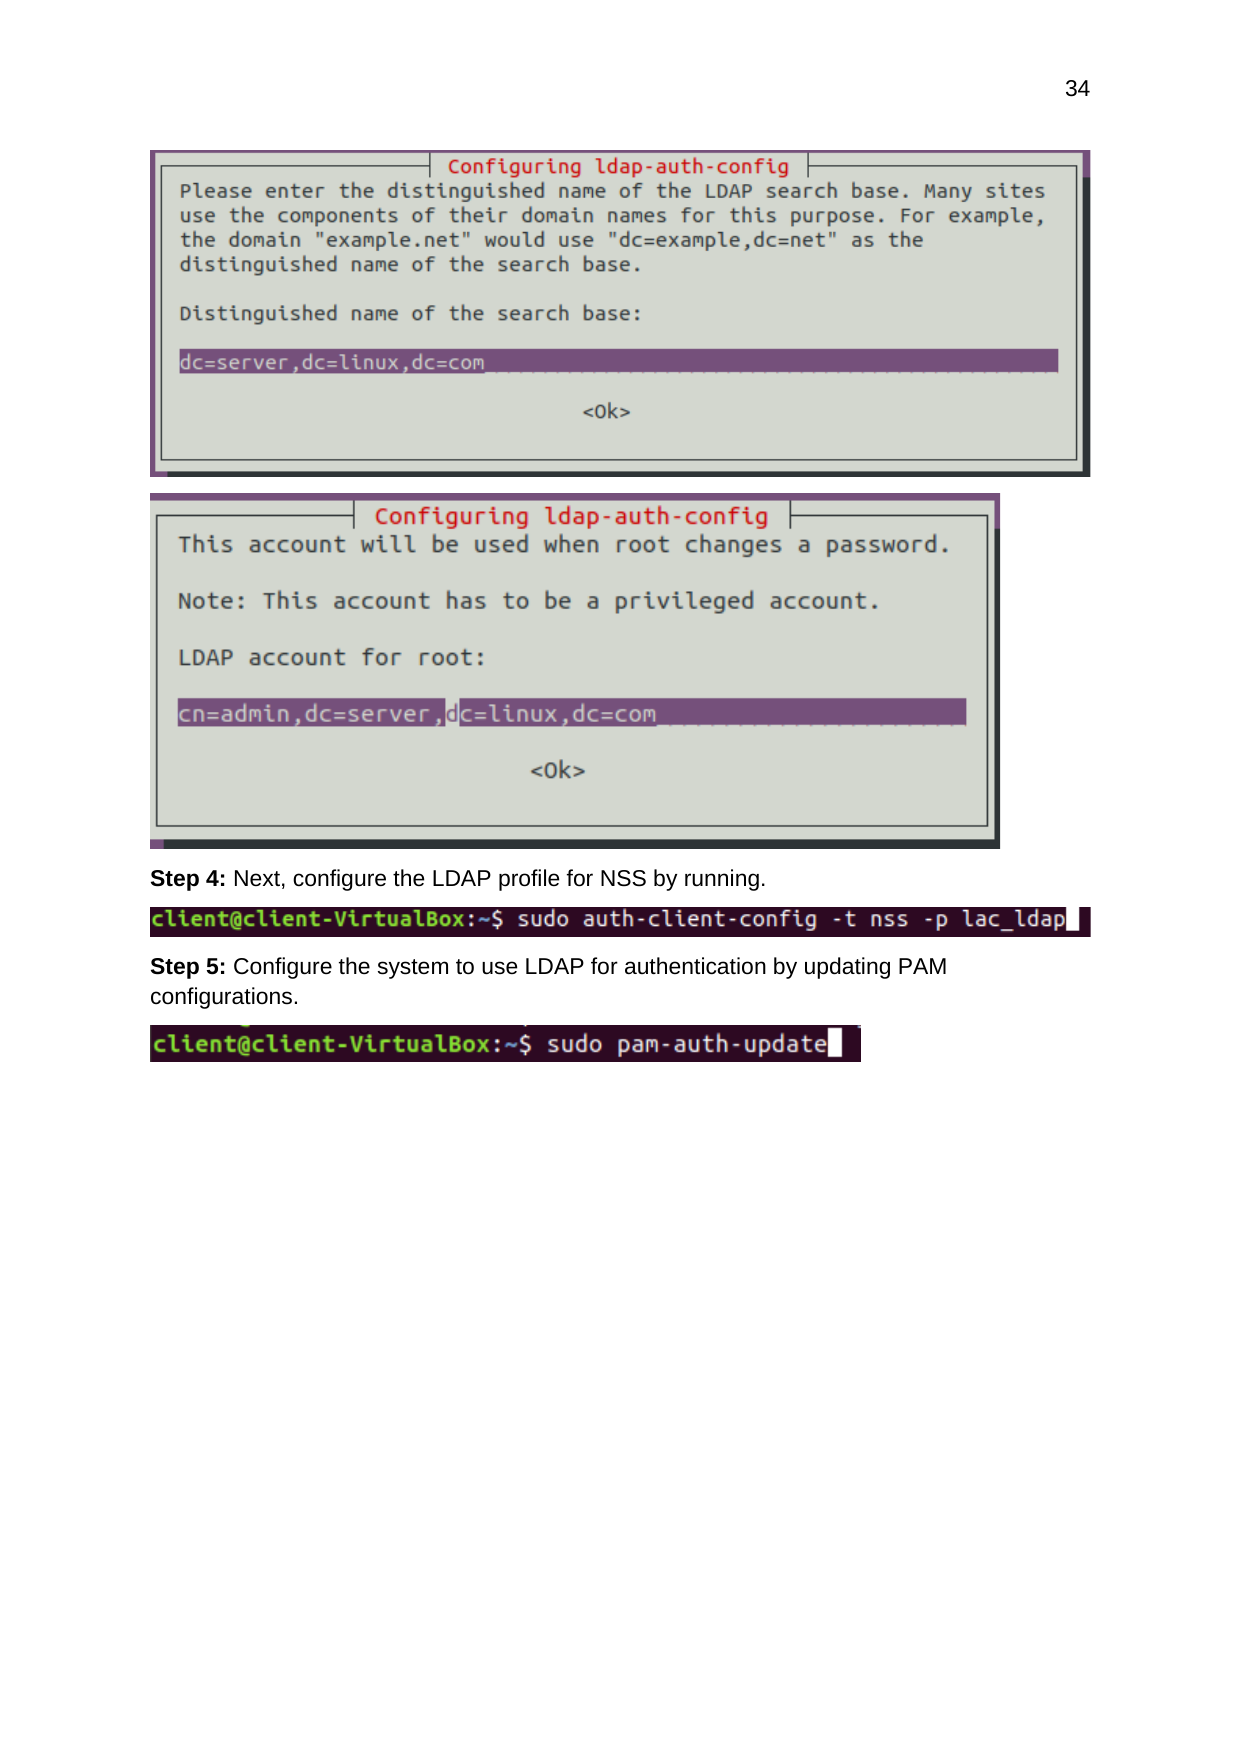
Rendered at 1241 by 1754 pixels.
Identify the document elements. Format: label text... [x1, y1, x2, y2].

text Step 4: Next, configure the LDAP profile for NSS by running. [150, 864, 1090, 891]
picture [150, 150, 1091, 477]
picture [150, 907, 1091, 937]
picture [150, 1025, 861, 1062]
picture [150, 493, 1001, 849]
text Step 5: Configure the system to use LDAP for authentication by updating PAM configurations. [150, 953, 1090, 1009]
